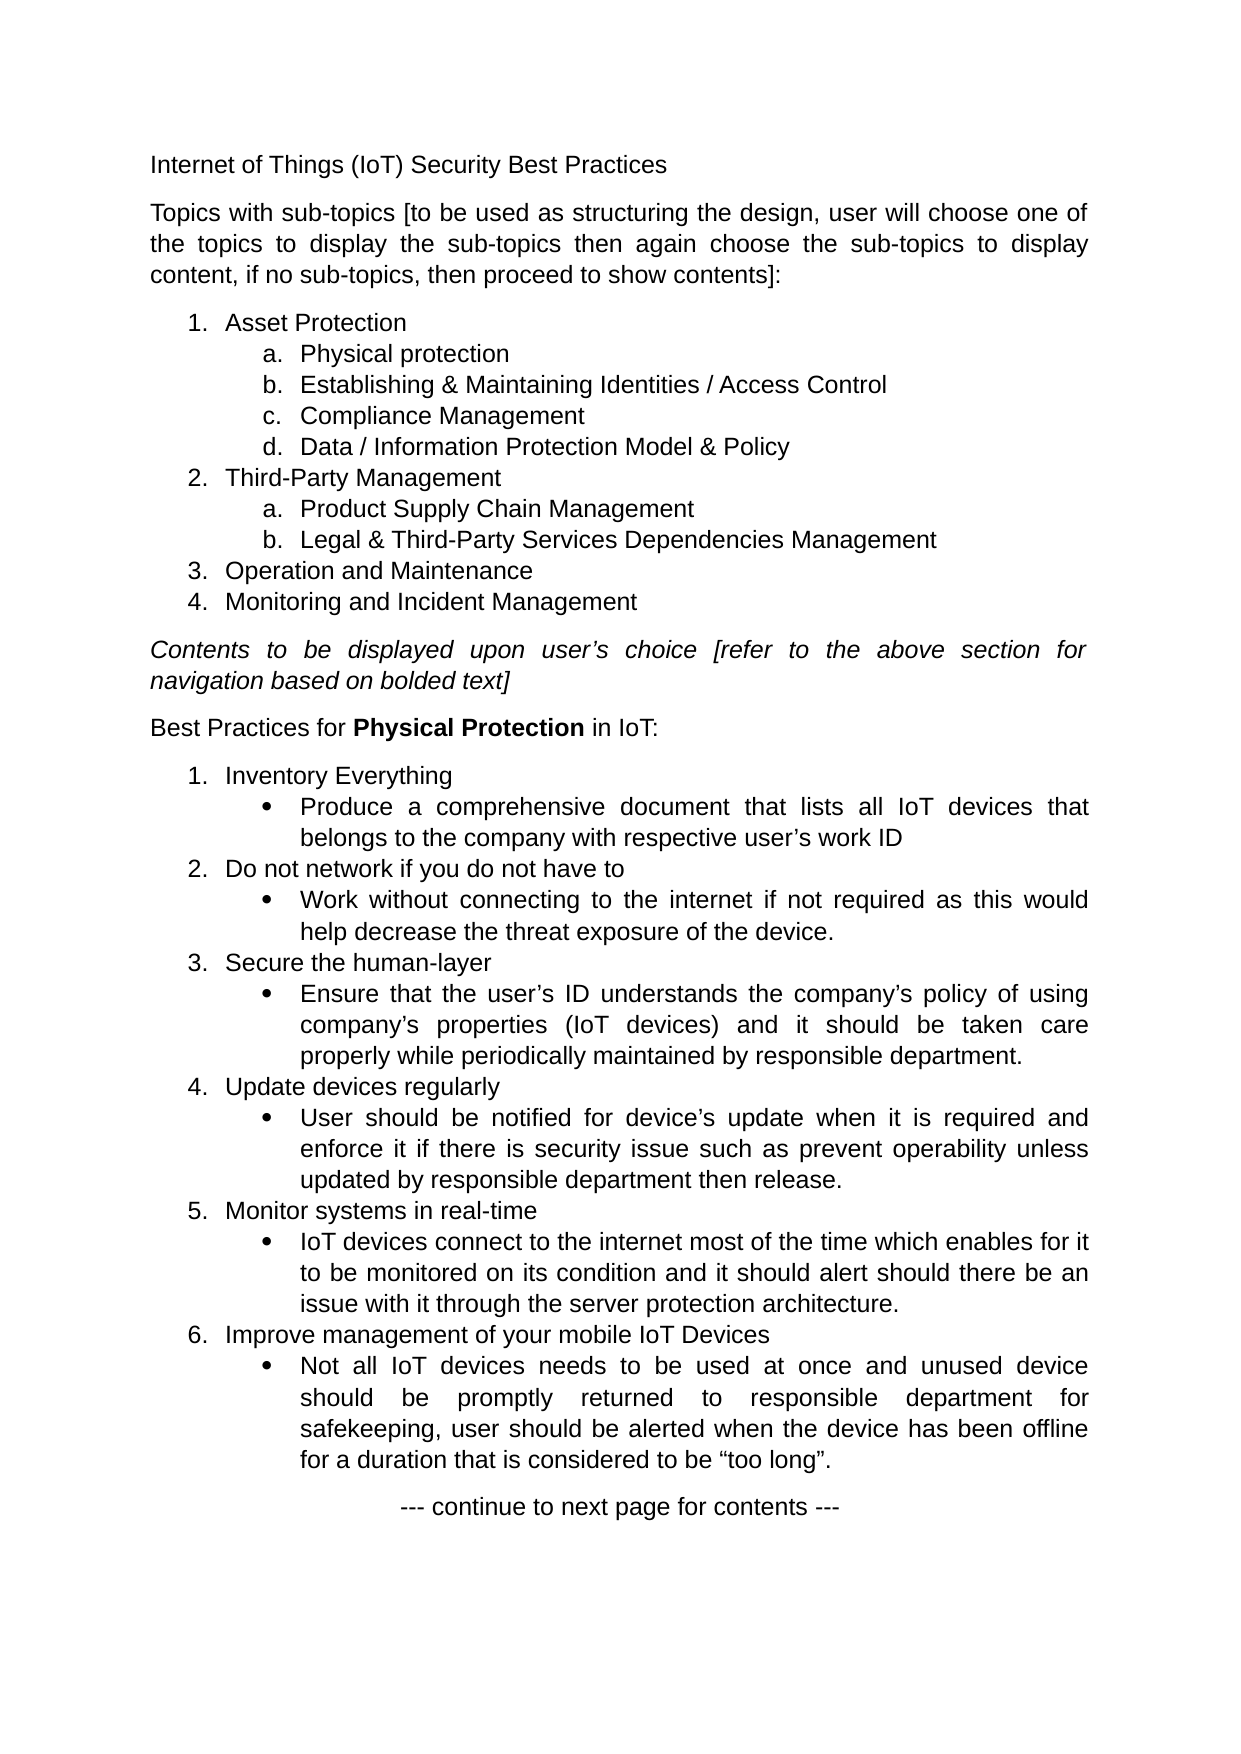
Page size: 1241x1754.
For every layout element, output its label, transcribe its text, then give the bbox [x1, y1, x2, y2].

list Monitor systems in real-time [187, 1196, 1090, 1225]
list Ensure that the user’s ID understands the company’s policy of using company’s properties (IoT devices) and it should be taken care properly while periodically maintained by responsible department. [262, 978, 1090, 1069]
list Legal & Third-Party Services Dependencies Management [262, 525, 1090, 553]
list Update devices regularly [187, 1072, 1090, 1101]
text Contents to be displayed upon user’s choice [refer to the above section for navigation based on bolded text] [150, 634, 1090, 694]
list Product Supply Chain Management [262, 494, 1090, 522]
text Best Practices for Physical Protection in IoT: [150, 713, 1090, 742]
list Third-Party Management [187, 463, 1090, 491]
list Compliance Management [262, 401, 1090, 429]
text Internet of Things (IoT) Security Best Practices [150, 150, 1090, 179]
list Physical protection [262, 338, 1090, 367]
list User should be notified for device’s update when it is required and enforce it if there is security issue such as prevent operability unless updated by responsible department then release. [262, 1103, 1090, 1194]
list Operation and Maintenance [187, 556, 1090, 584]
list Inventory Everything [187, 761, 1090, 790]
list Not all IoT devices needs to be used at once and unused device should be promptly returned to responsible department for safekeeping, user should be alerted when the device has been offline for a duration that is considered to be “too long”. [262, 1351, 1090, 1473]
list IoT devices connect to the internet most of the time which enables for it to be monitored on its condition and it should alert should there be an issue with it through the server protection architecture. [262, 1227, 1090, 1318]
list Secure the human-layer [187, 947, 1090, 976]
text Topics with sub-topics [to be used as structuring the design, user will choose one of the topics to display the sub-topics then again choose the sub-topics to display content, if no sub-topics, then proceed to show contents]: [150, 198, 1090, 288]
list Establishing & Maintaining Identities / Access Control [262, 369, 1090, 398]
list Monitoring and Incident Management [187, 587, 1090, 616]
list Work without connecting to the internet if not required as this would help decrease the threat exposure of the device. [262, 885, 1090, 945]
list Improve management of your mobile IoT Devices [187, 1320, 1090, 1349]
text --- continue to next page for contents --- [150, 1492, 1090, 1521]
list Do not network if you do not have to [187, 854, 1090, 883]
list Produce a comprehensive document that lists all IoT devices that belongs to the company with respective user’s work ID [262, 792, 1090, 852]
list Asset Protection [187, 307, 1090, 336]
list Data / Information Protection Model & Policy [262, 432, 1090, 460]
